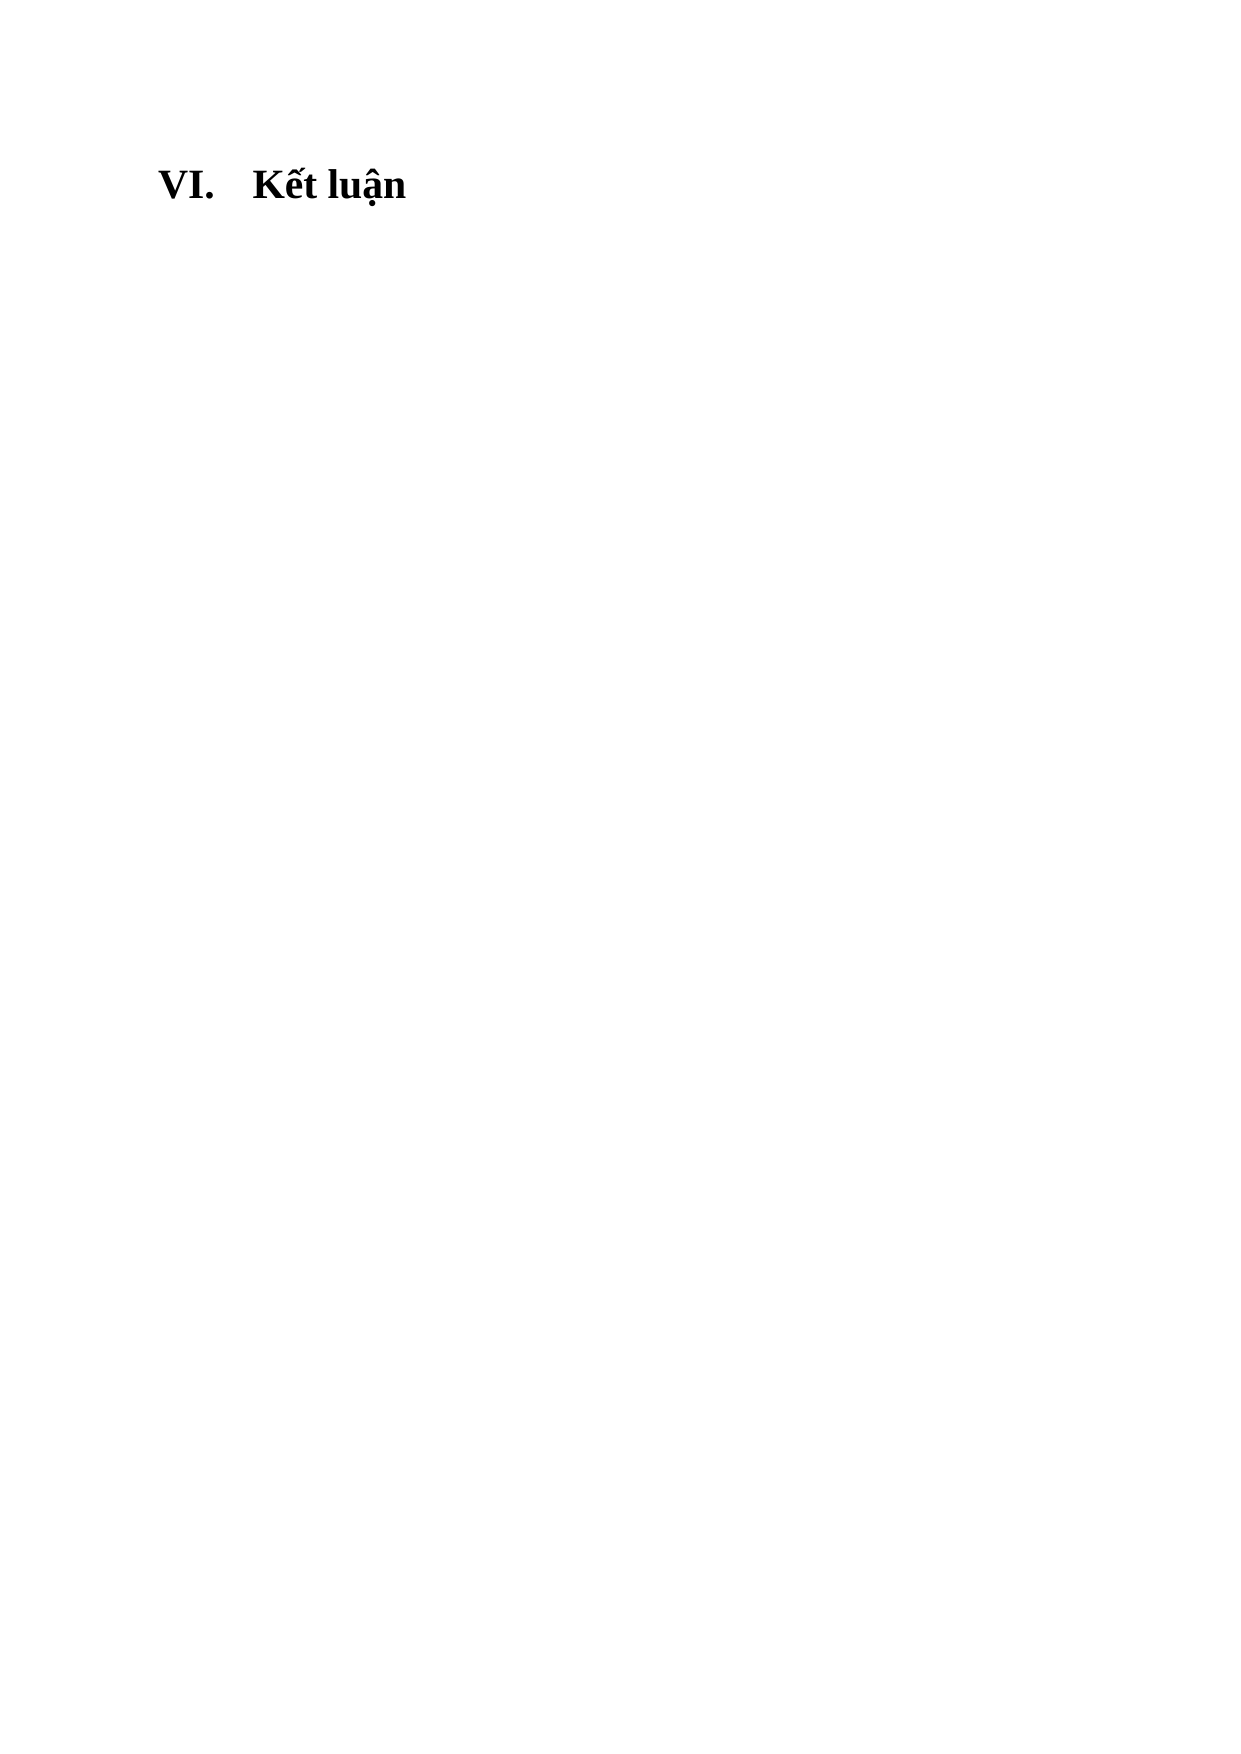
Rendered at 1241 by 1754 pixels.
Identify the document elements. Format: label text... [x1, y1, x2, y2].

subtitle Kết luận [215, 160, 1122, 208]
